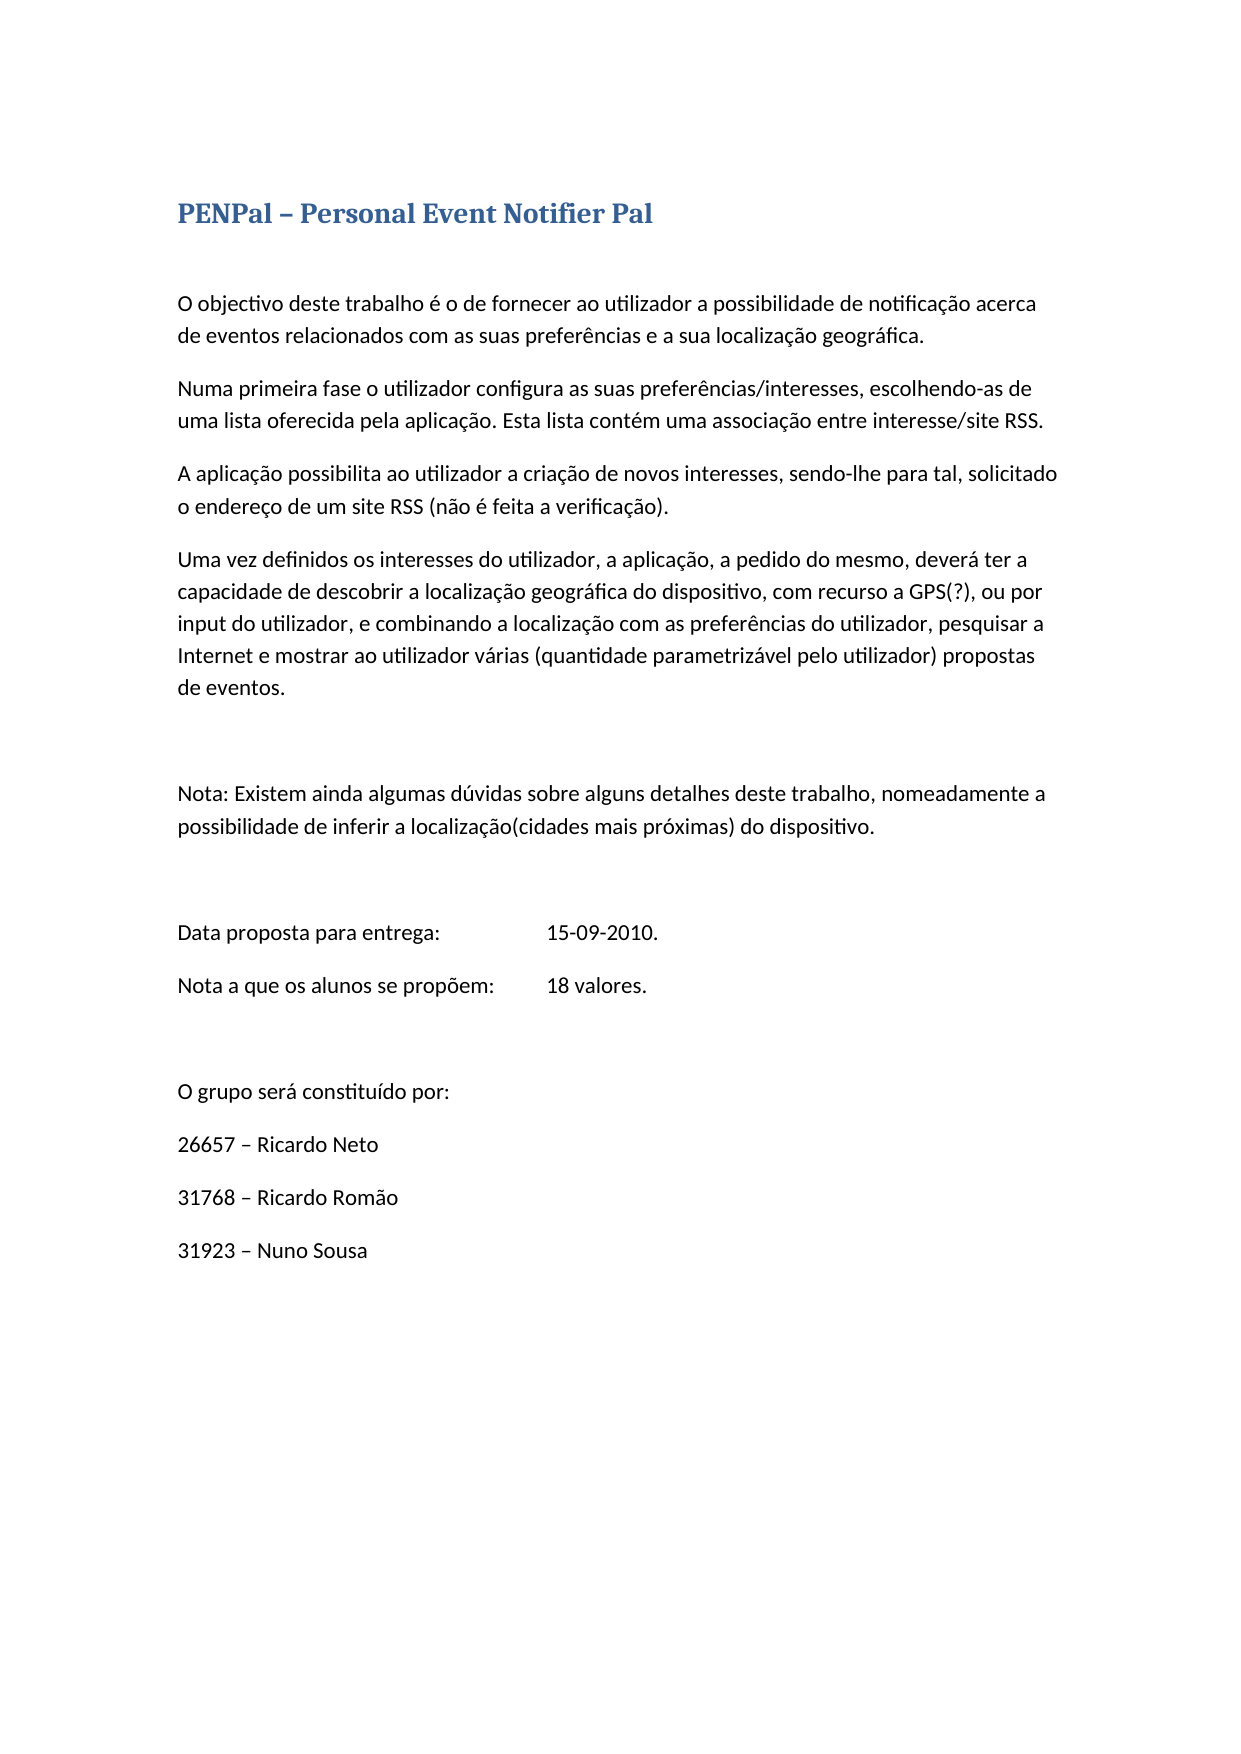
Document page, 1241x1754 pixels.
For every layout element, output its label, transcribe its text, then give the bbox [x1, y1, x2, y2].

text Numa primeira fase o utilizador configura as suas preferências/interesses, escolhendo-as de uma lista oferecida pela aplicação. Esta lista contém uma associação entre interesse/site RSS. [177, 374, 1063, 434]
text O grupo será constituído por: [177, 1077, 1063, 1105]
text Nota a que os alunos se propõem: 18 valores. [177, 971, 1063, 999]
text Uma vez definidos os interesses do utilizador, a aplicação, a pedido do mesmo, deverá ter a capacidade de descobrir a localização geográfica do dispositivo, com recurso a GPS(?), ou por input do utilizador, e combinando a localização com as preferências do utilizador, pesquisar a Internet e mostrar ao utilizador várias (quantidade parametrizável pelo utilizador) propostas de eventos. [177, 545, 1063, 702]
text Nota: Existem ainda algumas dúvidas sobre alguns detalhes deste trabalho, nomeadamente a possibilidade de inferir a localização(cidades mais próximas) do dispositivo. [177, 779, 1063, 840]
text O objectivo deste trabalho é o de fornecer ao utilizador a possibilidade de notificação acerca de eventos relacionados com as suas preferências e a sua localização geográfica. [177, 289, 1063, 349]
text 31923 – Nuno Sousa [177, 1236, 1063, 1264]
text 26657 – Ricardo Neto [177, 1130, 1063, 1158]
text A aplicação possibilita ao utilizador a criação de novos interesses, sendo-lhe para tal, solicitado o endereço de um site RSS (não é feita a verificação). [177, 459, 1063, 520]
text Data proposta para entrega: 15-09-2010. [177, 918, 1063, 946]
subtitle PENPal – Personal Event Notifier Pal [177, 198, 1063, 231]
text 31768 – Ricardo Romão [177, 1183, 1063, 1211]
